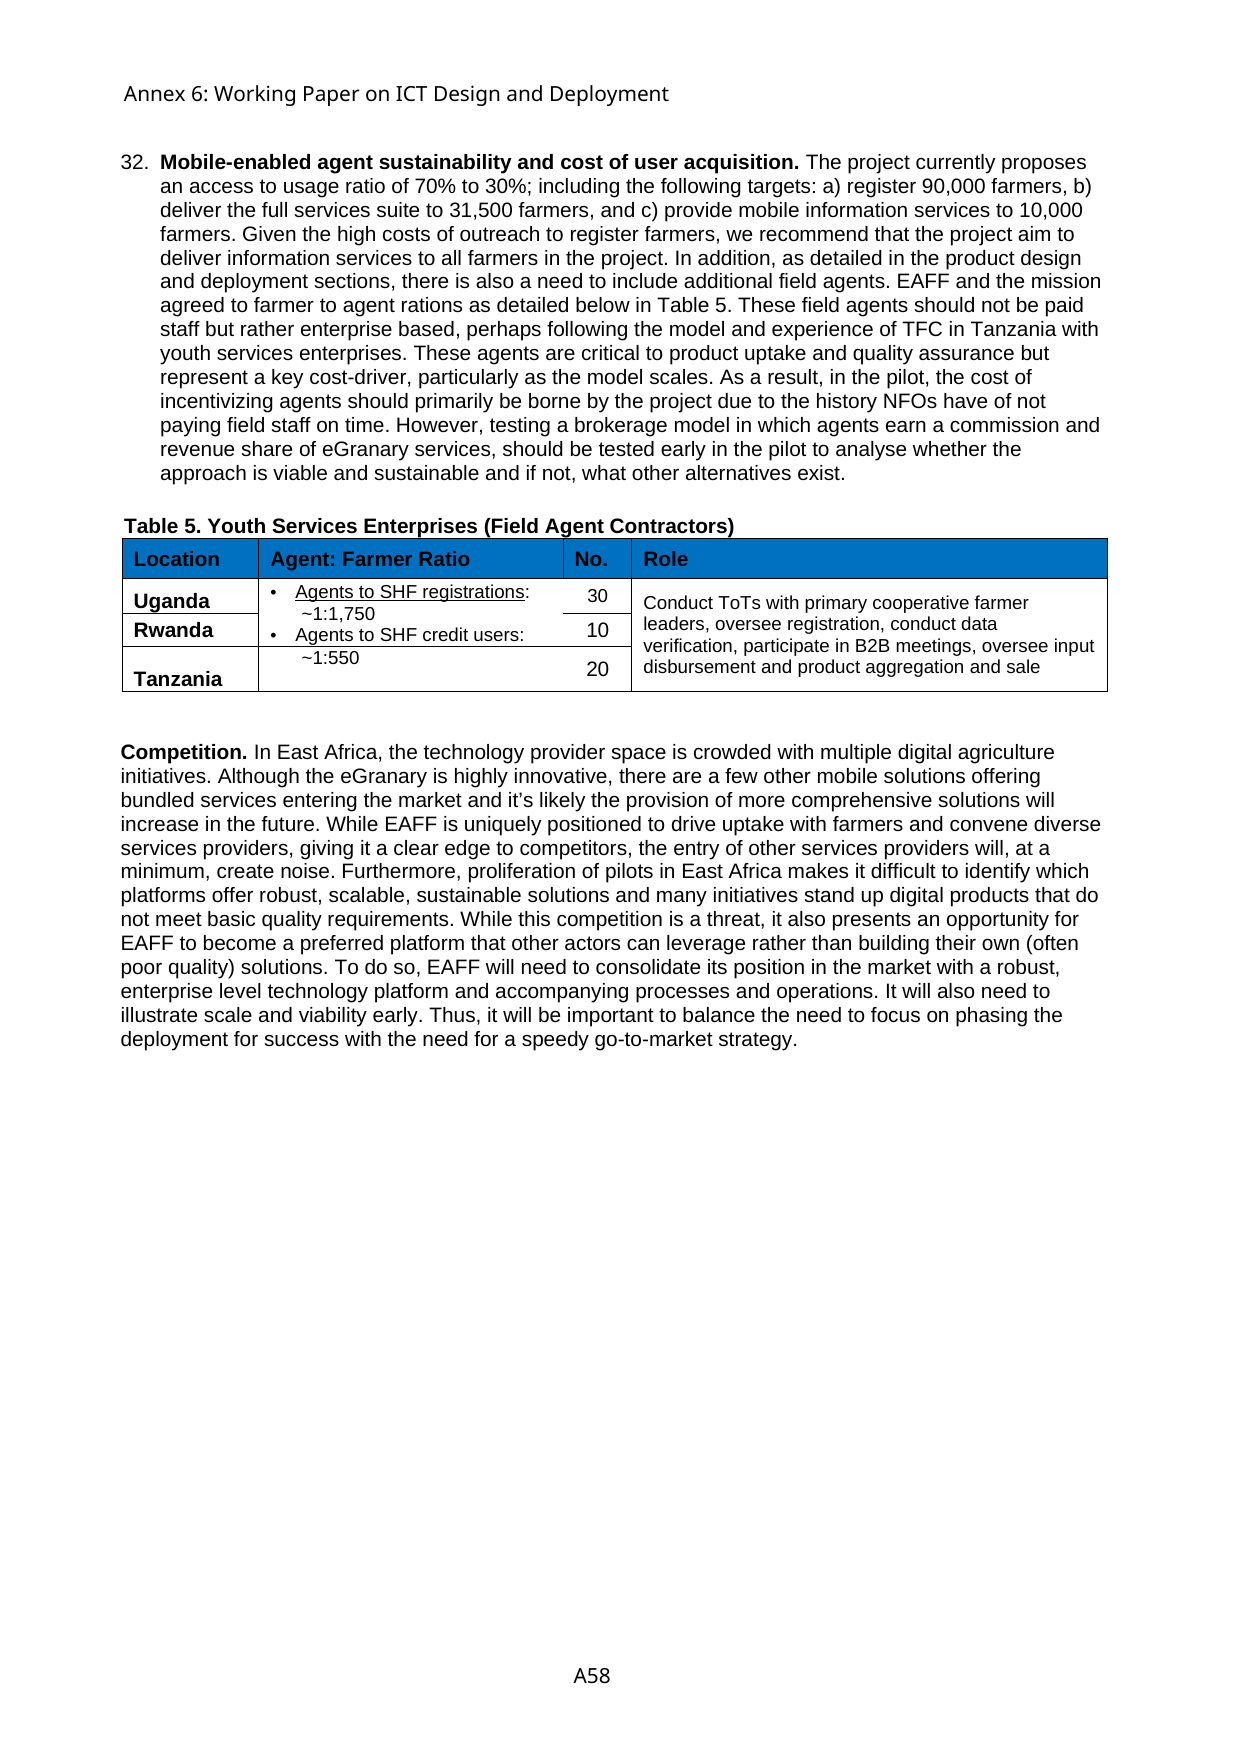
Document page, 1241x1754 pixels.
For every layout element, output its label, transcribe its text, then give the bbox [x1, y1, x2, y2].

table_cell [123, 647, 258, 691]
text Table 5. Youth Services Enterprises (Field Agent Contractors) [124, 514, 1109, 538]
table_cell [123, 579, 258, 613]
text Competition. In East Africa, the technology provider space is crowded with multiple digital agriculture initiatives. Although the eGranary is highly innovative, there are a few other mobile solutions offering bundled services entering the market and it’s likely the provision of more comprehensive solutions will increase in the future. While EAFF is uniquely positioned to drive uptake with farmers and convene diverse services providers, giving it a clear edge to competitors, the entry of other services providers will, at a minimum, create noise. Furthermore, proliferation of pilots in East Africa makes it difficult to identify which platforms offer robust, scalable, sustainable solutions and many initiatives stand up digital products that do not meet basic quality requirements. While this competition is a threat, it also presents an opportunity for EAFF to become a preferred platform that other actors can leverage rather than building their own (often poor quality) solutions. To do so, EAFF will need to consolidate its position in the market with a robust, enterprise level technology platform and accompanying processes and operations. It will also need to illustrate scale and viability early. Thus, it will be important to balance the need to focus on phasing the deployment for success with the need for a speedy go-to-market strategy. [120, 739, 1109, 1051]
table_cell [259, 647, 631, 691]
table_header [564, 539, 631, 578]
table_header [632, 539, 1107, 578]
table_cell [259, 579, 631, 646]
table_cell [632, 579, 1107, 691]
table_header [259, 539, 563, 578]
list Mobile-enabled agent sustainability and cost of user acquisition. The project currently proposes an access to usage ratio of 70% to 30%; including the following targets: a) register 90,000 farmers, b) deliver the full services suite to 31,500 farmers, and c) provide mobile information services to 10,000 farmers. Given the high costs of outreach to register farmers, we recommend that the project aim to deliver information services to all farmers in the project. In addition, as detailed in the product design and deployment sections, there is also a need to include additional field agents. EAFF and the mission agreed to farmer to agent rations as detailed below in Table 5. These field agents should not be paid staff but rather enterprise based, perhaps following the model and experience of TFC in Tanzania with youth services enterprises. These agents are critical to product uptake and quality assurance but represent a key cost-driver, particularly as the model scales. As a result, in the pilot, the cost of incentivizing agents should primarily be borne by the project due to the history NFOs have of not paying field staff on time. However, testing a brokerage model in which agents earn a commission and revenue share of eGranary services, should be tested early in the pilot to analyse whether the approach is viable and sustainable and if not, what other alternatives exist. [120, 149, 1109, 485]
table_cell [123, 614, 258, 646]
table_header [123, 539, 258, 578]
